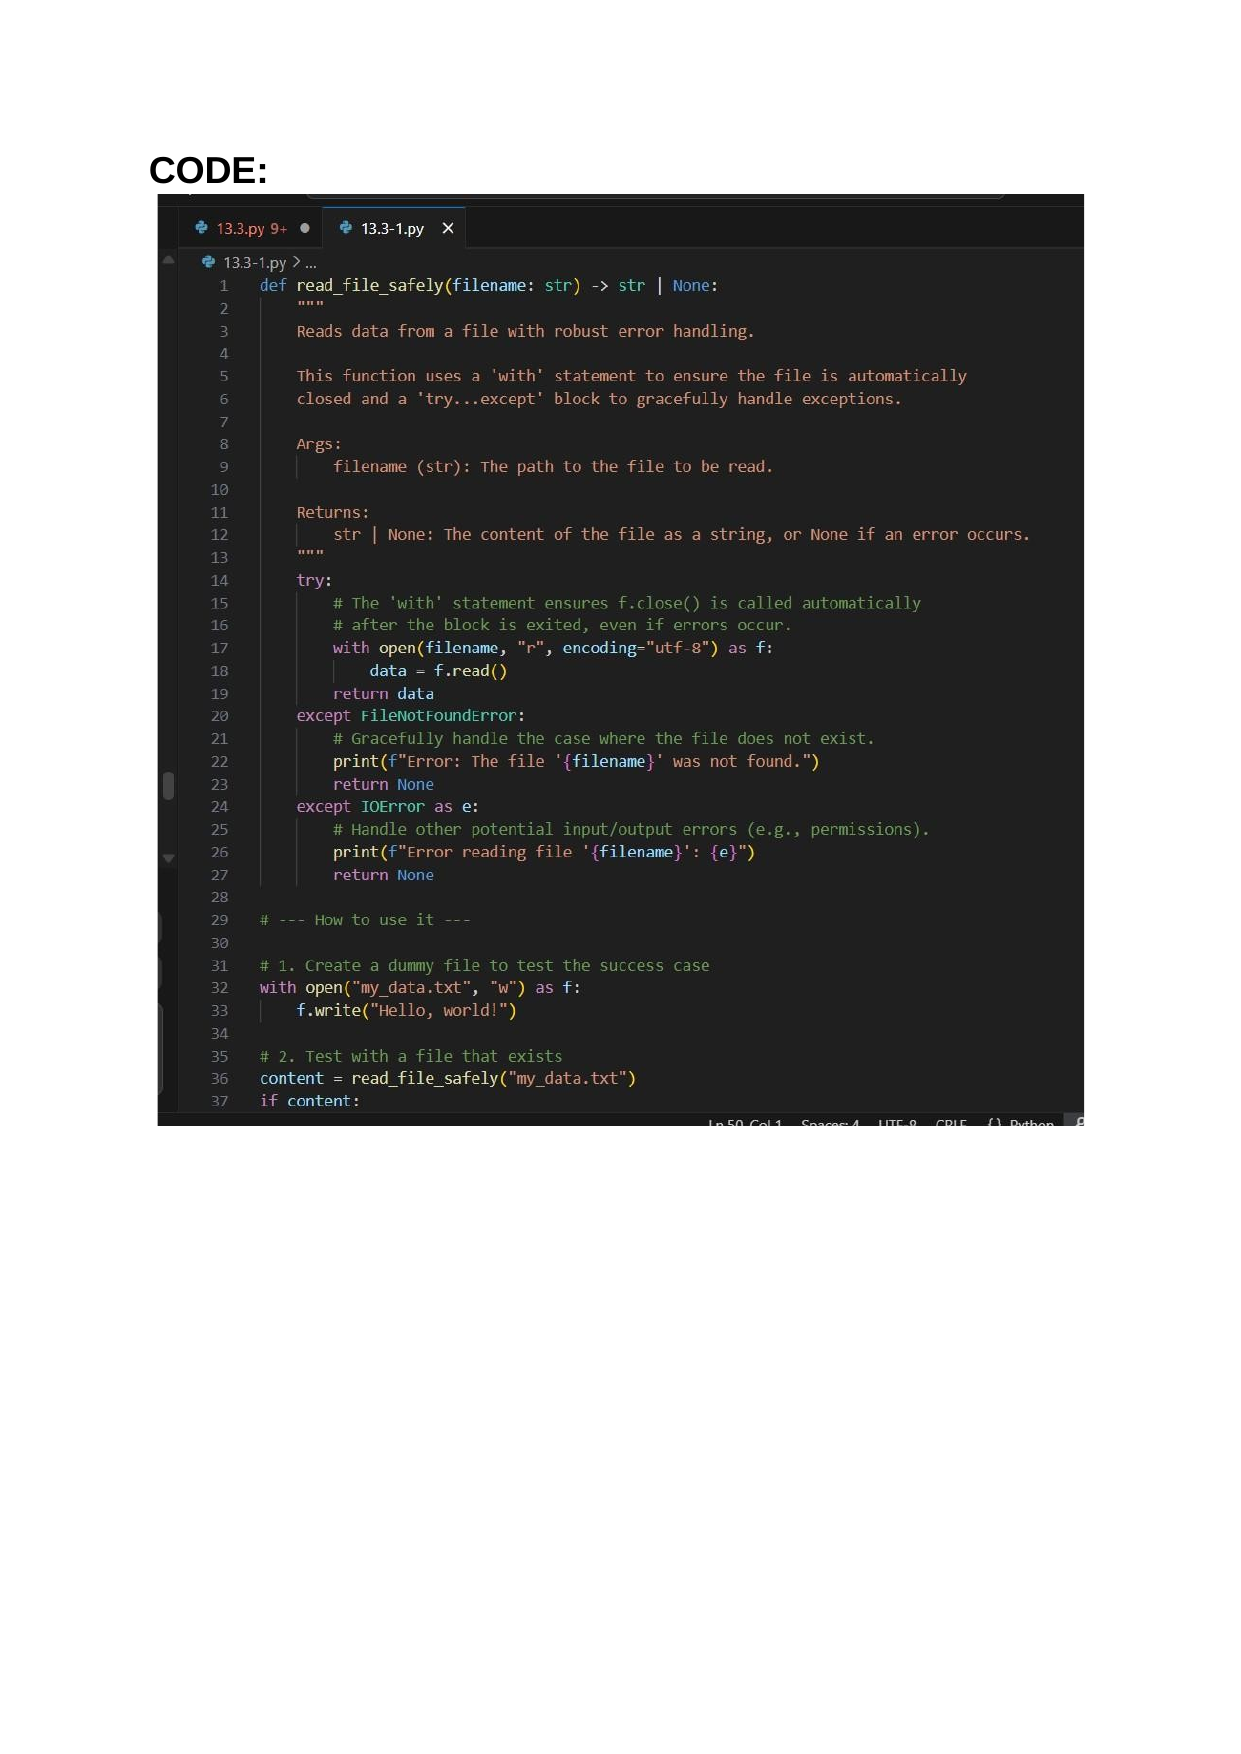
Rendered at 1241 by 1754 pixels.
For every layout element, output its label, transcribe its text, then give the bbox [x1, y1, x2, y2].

text CODE: [148, 148, 1107, 191]
picture [157, 194, 1085, 1126]
